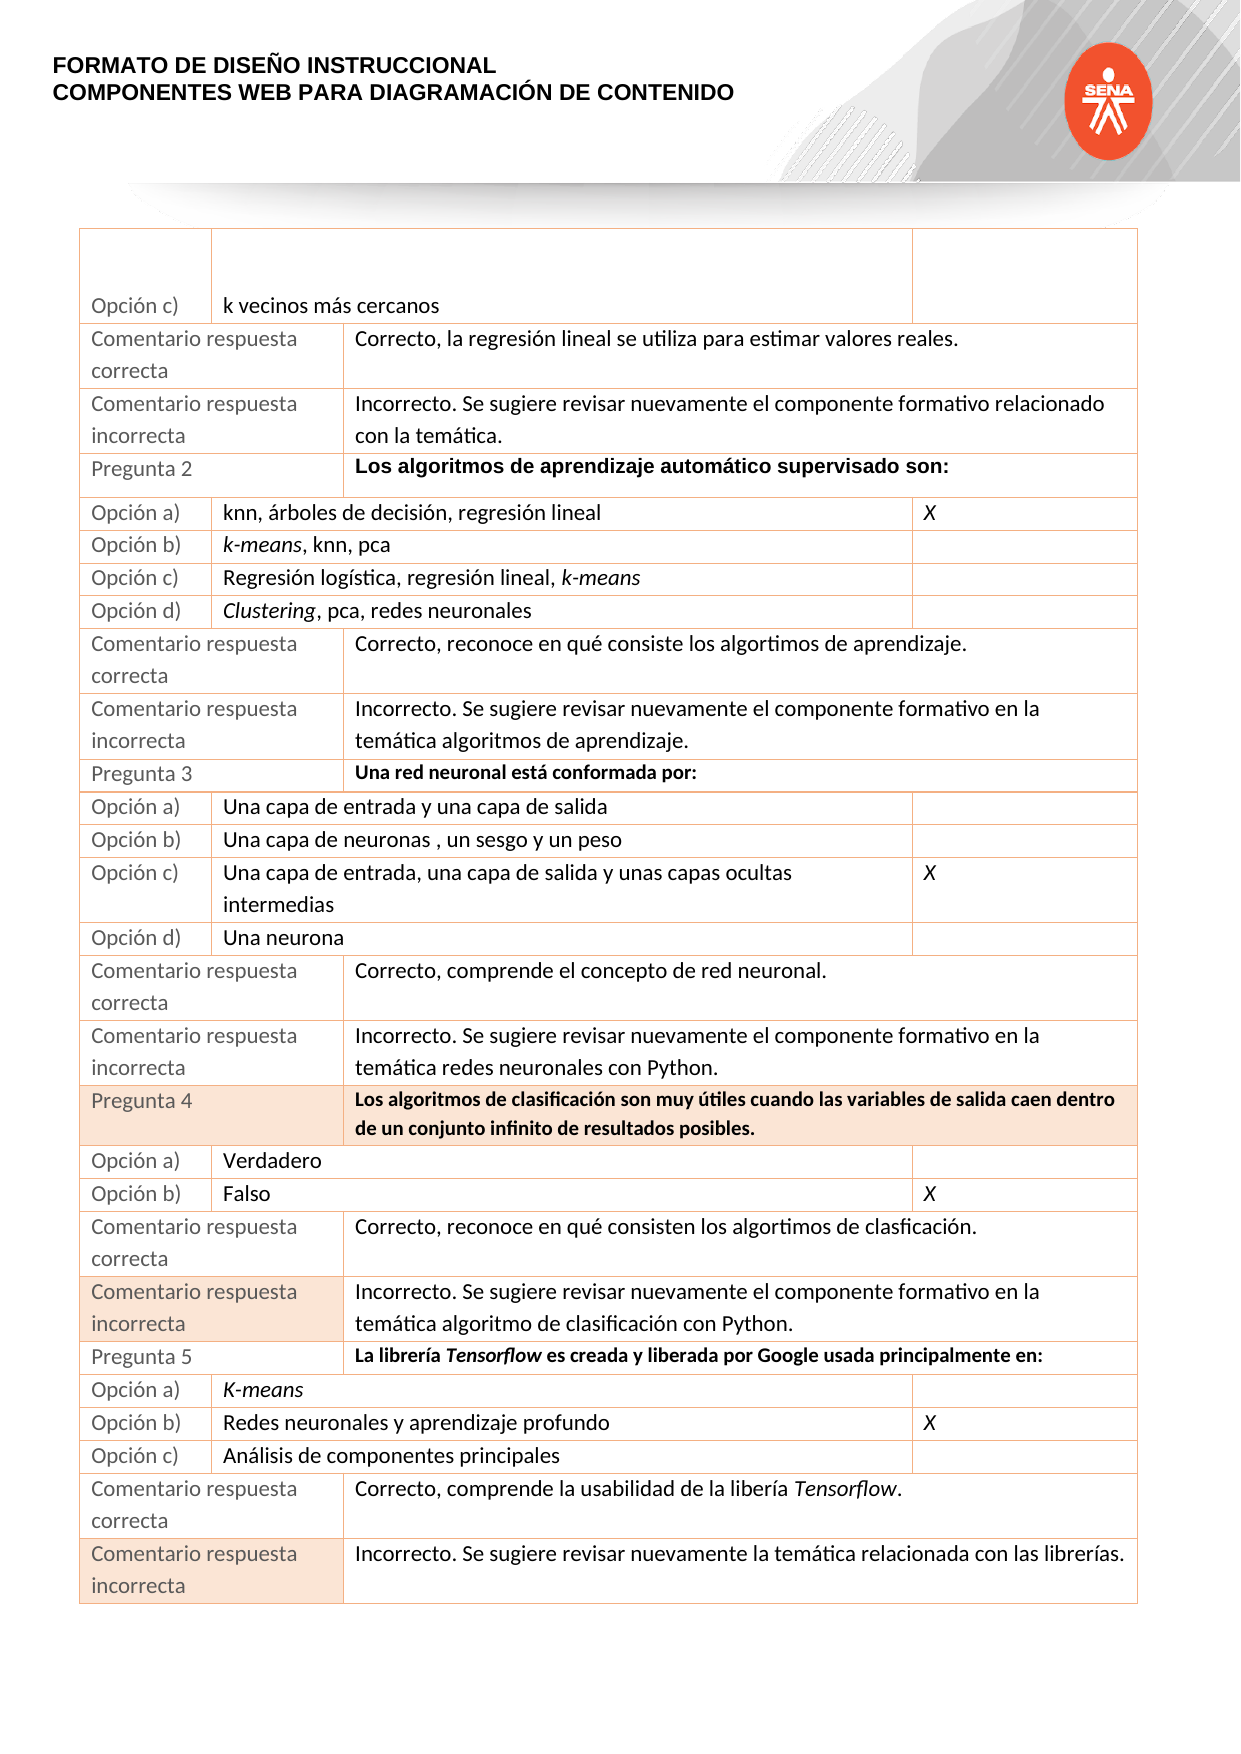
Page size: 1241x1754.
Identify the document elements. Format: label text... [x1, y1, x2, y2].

table_cell Pregunta 4 [80, 1086, 343, 1145]
table_cell Comentario respuesta correcta [80, 1474, 343, 1538]
table_cell Los algoritmos de clasificación son muy útiles cuando las variables de salida caen dentro de un conjunto infinito de resultados posibles. [344, 1086, 1137, 1145]
table_cell Comentario respuesta incorrecta [80, 694, 343, 758]
table_cell [913, 229, 1137, 323]
table_cell Incorrecto. Se sugiere revisar nuevamente la temática relacionada con las librerías. [344, 1539, 1137, 1603]
table_cell Una red neuronal está conformada por: [344, 760, 1137, 791]
table_cell Una capa de neuronas , un sesgo y un peso [212, 825, 912, 857]
table_cell X [913, 1179, 1137, 1211]
table_cell Correcto, comprende el concepto de red neuronal. [344, 956, 1137, 1020]
table_cell Opción c) [80, 1441, 211, 1473]
table_cell Regresión logística, regresión lineal, k-means [212, 564, 912, 595]
table_cell X [913, 498, 1137, 529]
table_cell Verdadero [212, 1146, 912, 1178]
table_cell Incorrecto. Se sugiere revisar nuevamente el componente formativo en la temática algoritmos de aprendizaje. [344, 694, 1137, 758]
table_cell Una capa de entrada y una capa de salida [212, 793, 912, 824]
table_cell [913, 1441, 1137, 1473]
table_cell Opción d) [80, 923, 211, 955]
table_cell Análisis de componentes principales [212, 1441, 912, 1473]
table_cell [913, 923, 1137, 955]
table_cell Opción c) [80, 229, 211, 323]
table_cell Comentario respuesta correcta [80, 629, 343, 693]
table_cell Opción b) [80, 1408, 211, 1440]
table_cell Falso [212, 1179, 912, 1211]
table_cell Opción b) [80, 1179, 211, 1211]
table_cell Clustering, pca, redes neuronales [212, 596, 912, 628]
table_cell X [913, 858, 1137, 922]
table_cell [913, 596, 1137, 628]
table_cell Opción b) [80, 825, 211, 857]
table_cell Comentario respuesta correcta [80, 956, 343, 1020]
table_cell Comentario respuesta correcta [80, 324, 343, 388]
table_cell Opción c) [80, 858, 211, 922]
table_cell Correcto, reconoce en qué consisten los algortimos de clasficación. [344, 1212, 1137, 1276]
table_cell Opción d) [80, 596, 211, 628]
table_cell Comentario respuesta correcta [80, 1212, 343, 1276]
table_cell Pregunta 5 [80, 1342, 343, 1374]
table_cell [913, 793, 1137, 824]
table_cell k-means, knn, pca [212, 531, 912, 562]
table_cell [913, 825, 1137, 857]
table_cell k vecinos más cercanos [212, 229, 912, 323]
table_cell [913, 564, 1137, 595]
table_cell Comentario respuesta incorrecta [80, 1021, 343, 1085]
table_cell Una capa de entrada, una capa de salida y unas capas ocultas intermedias [212, 858, 912, 922]
table_cell Incorrecto. Se sugiere revisar nuevamente el componente formativo en la temática algoritmo de clasificación con Python. [344, 1277, 1137, 1341]
table_cell Pregunta 3 [80, 760, 343, 791]
table_cell Una neurona [212, 923, 912, 955]
table_cell Correcto, comprende la usabilidad de la libería Tensorflow. [344, 1474, 1137, 1538]
table_cell Redes neuronales y aprendizaje profundo [212, 1408, 912, 1440]
table_cell Opción a) [80, 793, 211, 824]
table_cell knn, árboles de decisión, regresión lineal [212, 498, 912, 529]
table_cell [913, 1375, 1137, 1407]
table_cell Comentario respuesta incorrecta [80, 1277, 343, 1341]
table_cell K-means [212, 1375, 912, 1407]
table_cell X [913, 1408, 1137, 1440]
table_cell Opción c) [80, 564, 211, 595]
table_cell Correcto, reconoce en qué consiste los algortimos de aprendizaje. [344, 629, 1137, 693]
table_cell Comentario respuesta incorrecta [80, 1539, 343, 1603]
table_cell La librería Tensorflow es creada y liberada por Google usada principalmente en: [344, 1342, 1137, 1374]
table_cell Incorrecto. Se sugiere revisar nuevamente el componente formativo en la temática redes neuronales con Python. [344, 1021, 1137, 1085]
table_cell Opción a) [80, 498, 211, 529]
picture [0, 0, 1241, 229]
table_cell Los algoritmos de aprendizaje automático supervisado son: [344, 454, 1137, 497]
table_cell Pregunta 2 [80, 454, 343, 497]
table_cell Correcto, la regresión lineal se utiliza para estimar valores reales. [344, 324, 1137, 388]
table_cell Comentario respuesta incorrecta [80, 389, 343, 453]
table_cell Opción a) [80, 1375, 211, 1407]
table_cell [913, 1146, 1137, 1178]
table_cell [913, 531, 1137, 562]
table_cell Opción a) [80, 1146, 211, 1178]
table_cell Opción b) [80, 531, 211, 562]
table_cell Incorrecto. Se sugiere revisar nuevamente el componente formativo relacionado con la temática. [344, 389, 1137, 453]
